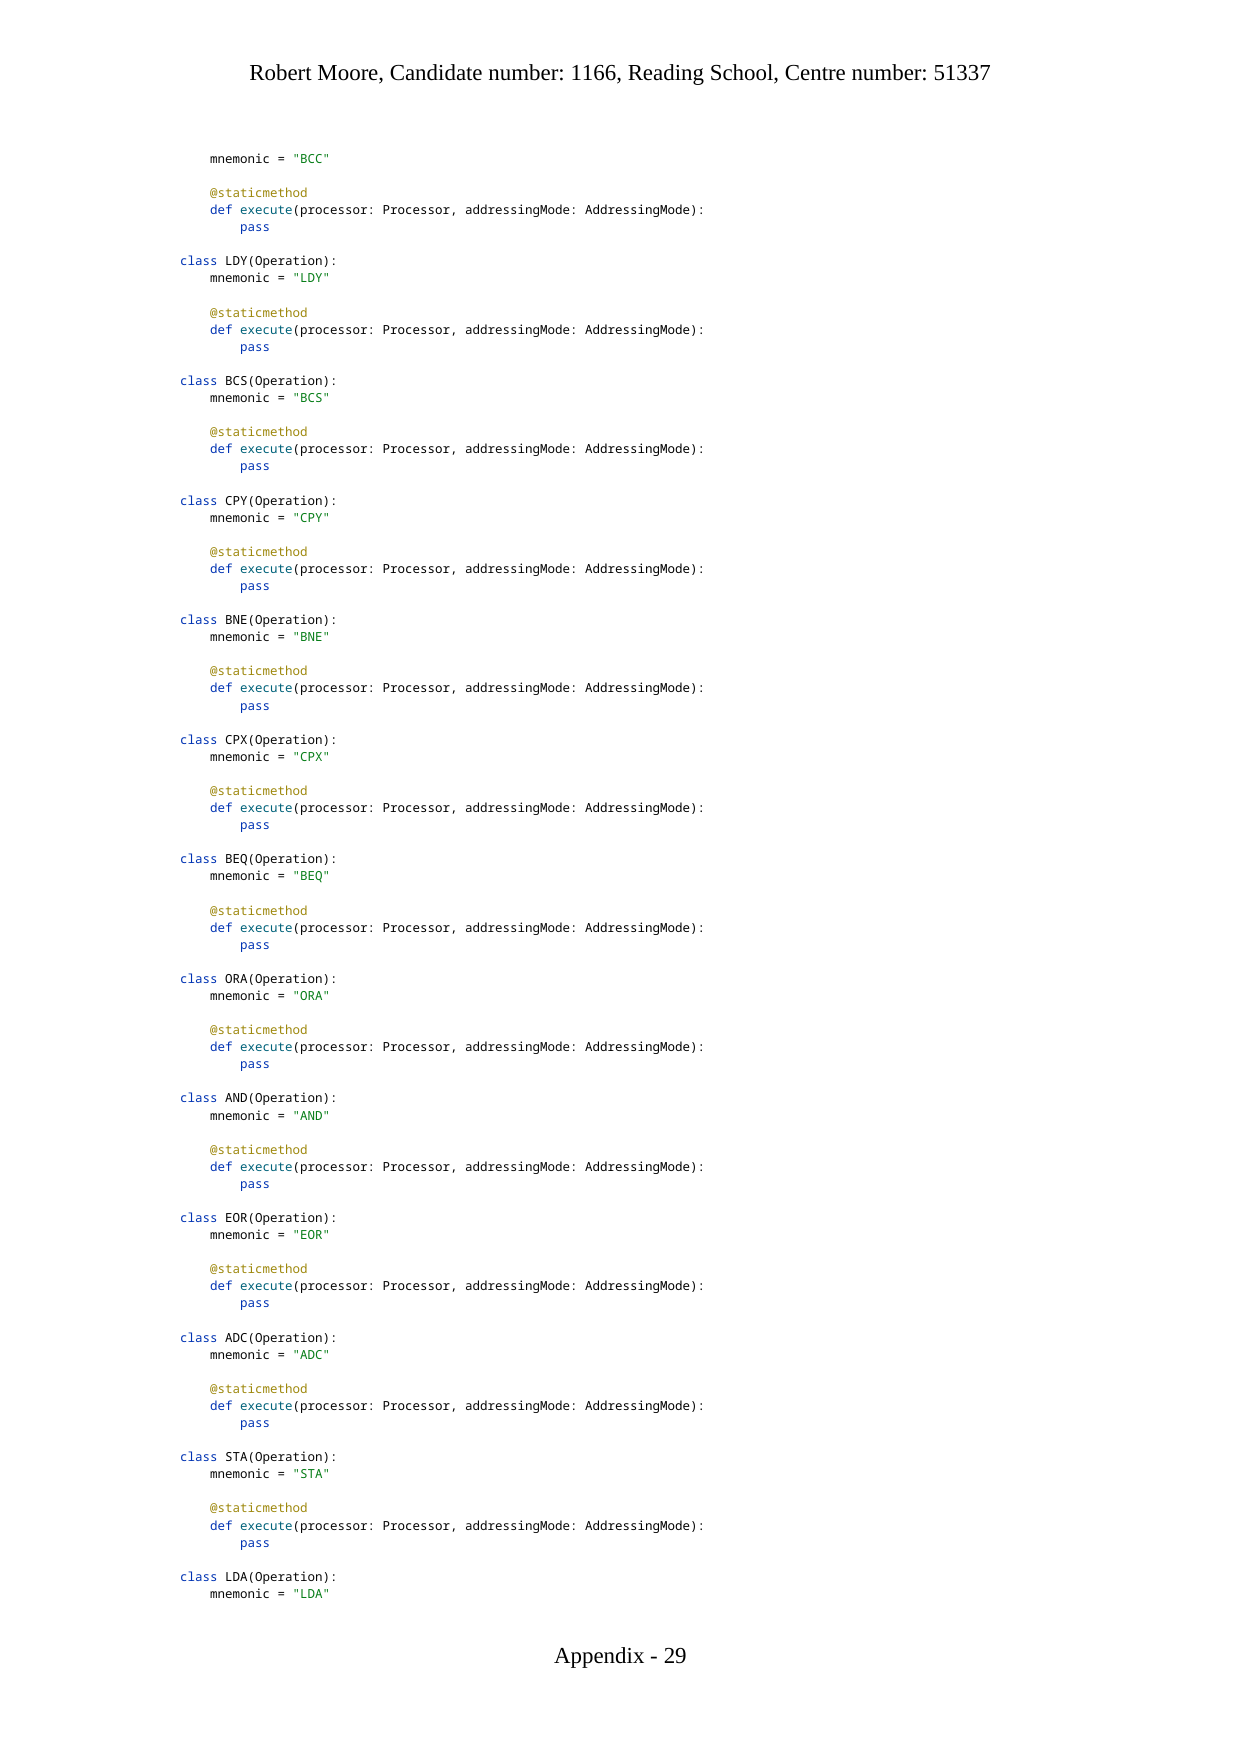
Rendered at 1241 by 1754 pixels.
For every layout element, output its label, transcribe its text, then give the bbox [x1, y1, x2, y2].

picture [271, 1523, 277, 1530]
picture [271, 805, 277, 812]
picture [271, 925, 277, 932]
picture [271, 327, 277, 334]
picture [271, 207, 277, 214]
picture [271, 446, 277, 453]
picture [271, 685, 277, 692]
picture [271, 1044, 277, 1051]
picture [271, 566, 277, 573]
picture [271, 1283, 277, 1290]
picture [271, 1164, 277, 1171]
picture [271, 1403, 277, 1410]
